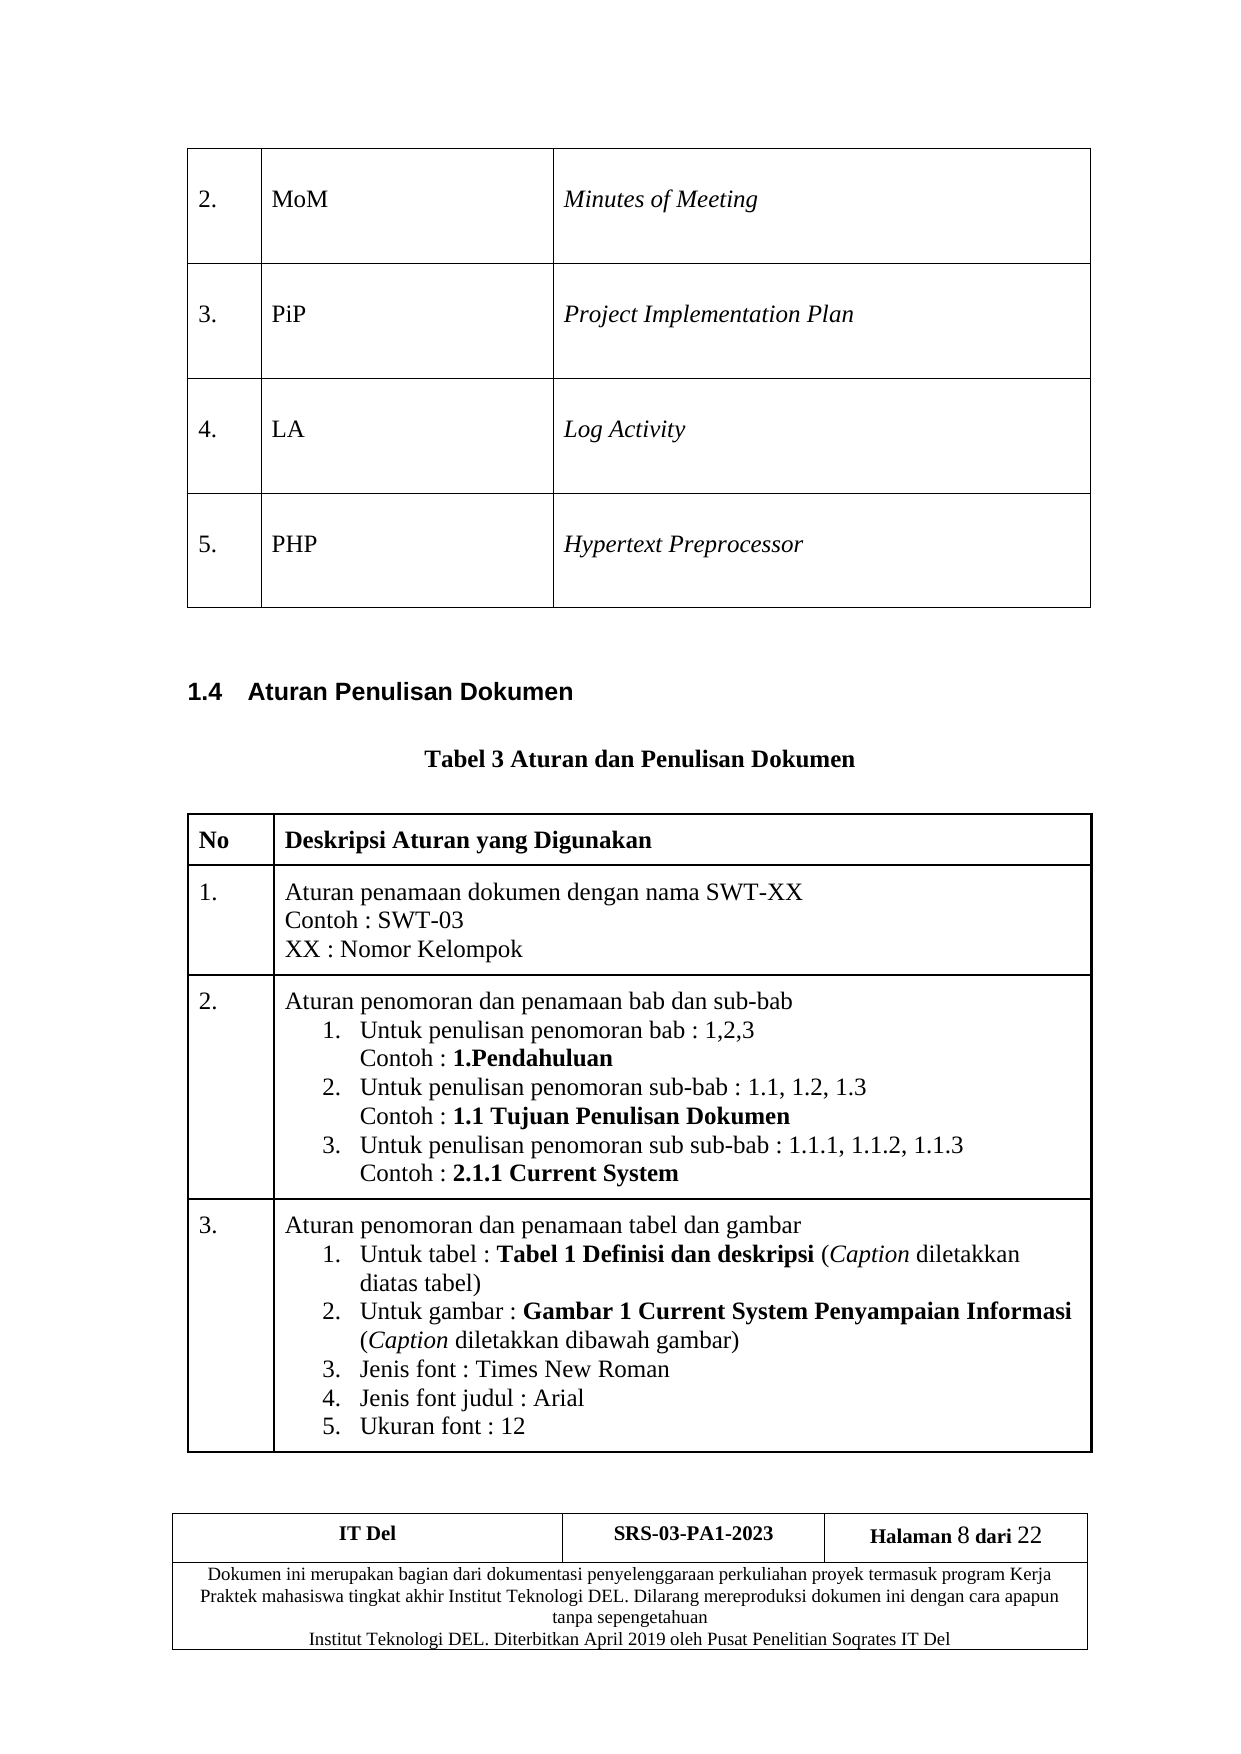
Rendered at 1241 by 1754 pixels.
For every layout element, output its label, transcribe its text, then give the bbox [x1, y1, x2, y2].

subtitle Aturan Penulisan Dokumen [187, 676, 1092, 705]
table_header Deskripsi Aturan yang Digunakan [275, 815, 1090, 864]
table_cell LA [262, 379, 553, 492]
table_cell 2. [189, 976, 273, 1198]
table_cell Minutes of Meeting [554, 149, 1090, 263]
table_cell Hypertext Preprocessor [554, 494, 1090, 607]
table_cell 4. [188, 379, 261, 492]
table_cell Aturan penamaan dokumen dengan nama SWT-XX Contoh : SWT-03 XX : Nomor Kelompok [275, 866, 1090, 973]
table_cell 5. [188, 494, 261, 607]
table_cell Log Activity [554, 379, 1090, 492]
table_cell 1. [189, 866, 273, 973]
table_cell Aturan penomoran dan penamaan bab dan sub-bab Untuk penulisan penomoran bab : 1,2,3 Contoh : 1.Pendahuluan Untuk penulisan penomoran sub-bab : 1.1, 1.2, 1.3 Contoh : 1.1 Tujuan Penulisan Dokumen Untuk penulisan penomoran sub sub-bab : 1.1.1, 1.1.2, 1.1.3 Contoh : 2.1.1 Current System [275, 976, 1090, 1198]
table_cell 2. [188, 149, 261, 263]
table_header No [189, 815, 273, 864]
text Tabel 3 Aturan dan Penulisan Dokumen [187, 744, 1092, 773]
table_cell MoM [262, 149, 553, 263]
table_cell PHP [262, 494, 553, 607]
table_cell 3. [189, 1200, 273, 1451]
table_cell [275, 1200, 1090, 1451]
table_cell PiP [262, 264, 553, 377]
table_cell 3. [188, 264, 261, 377]
table_cell Project Implementation Plan [554, 264, 1090, 377]
